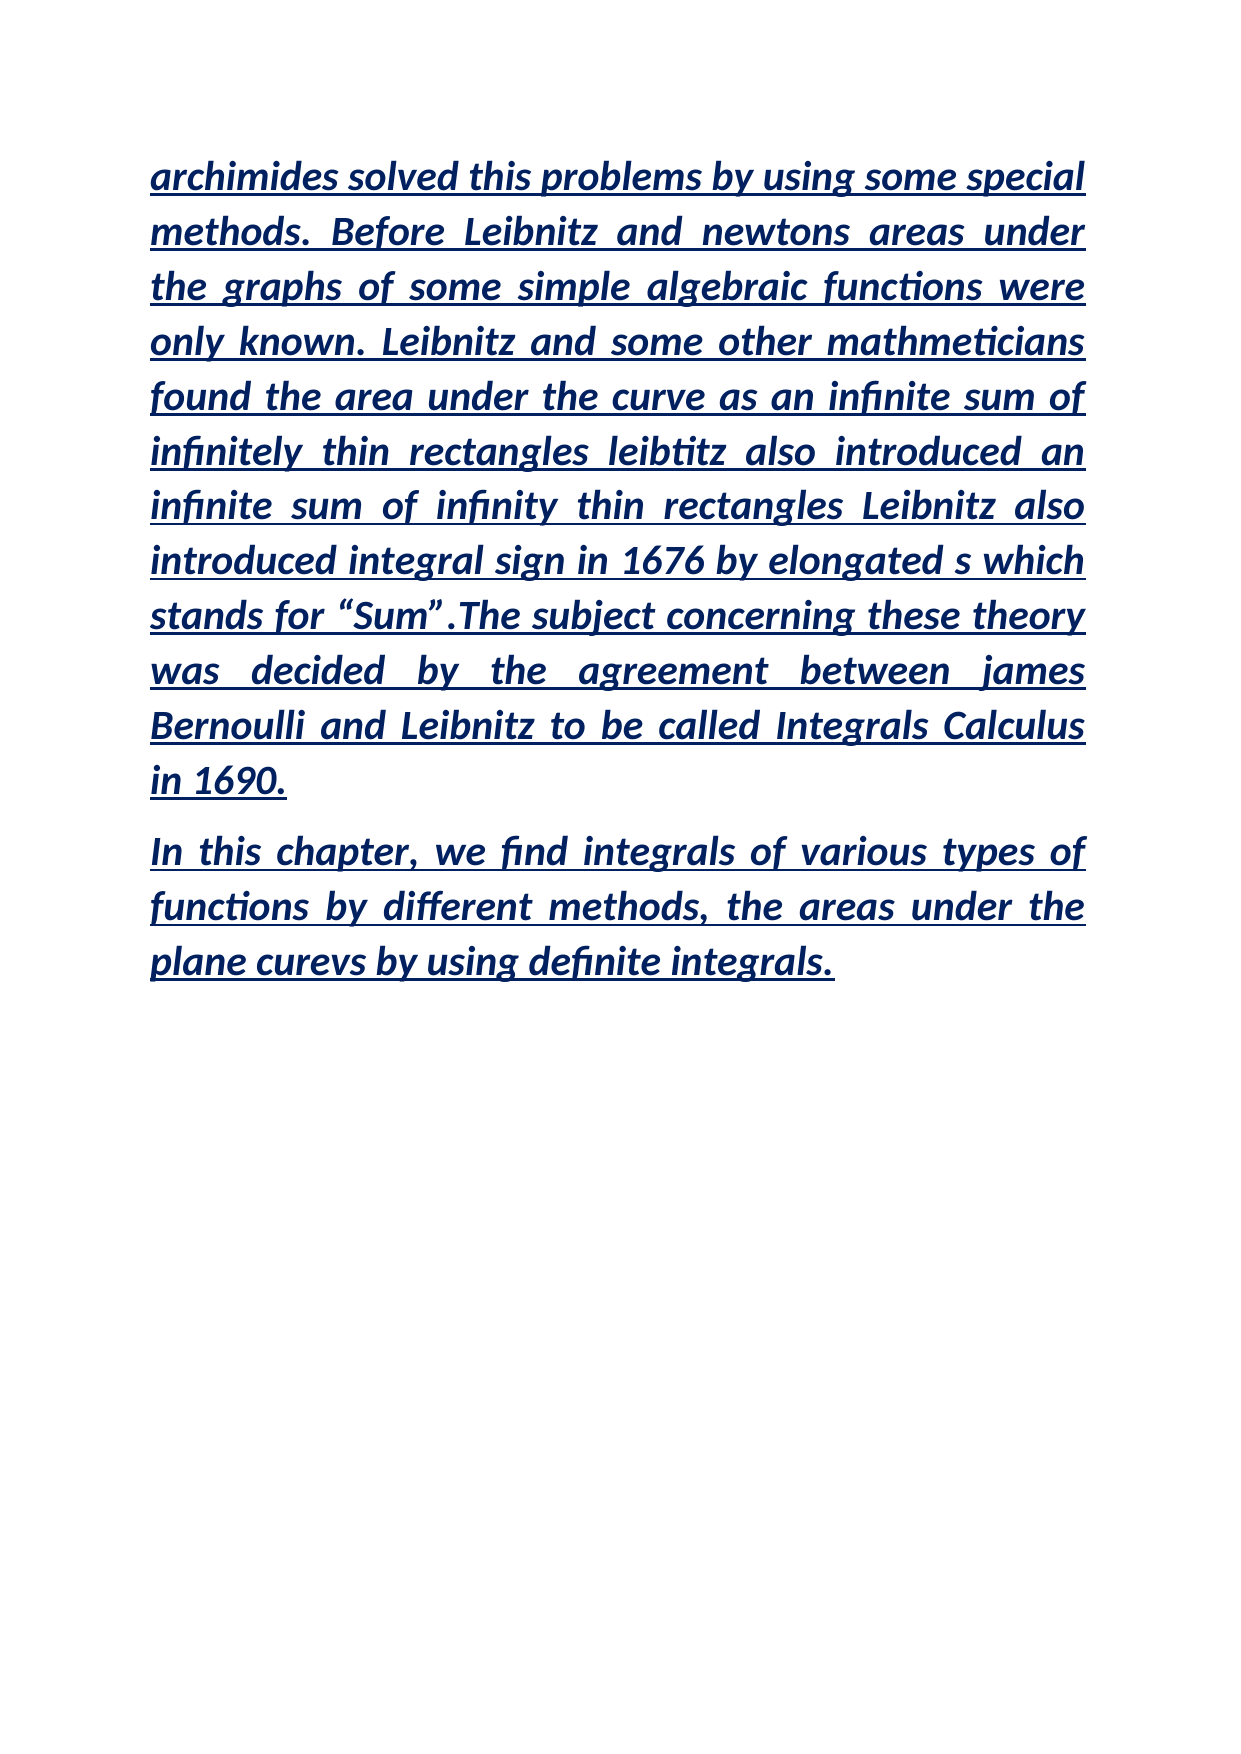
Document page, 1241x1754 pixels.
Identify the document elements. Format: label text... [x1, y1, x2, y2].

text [150, 150, 1090, 805]
text In this chapter, we find integrals of various types of functions by different methods, the areas under the plane curevs by using definite integrals. [150, 825, 1090, 986]
